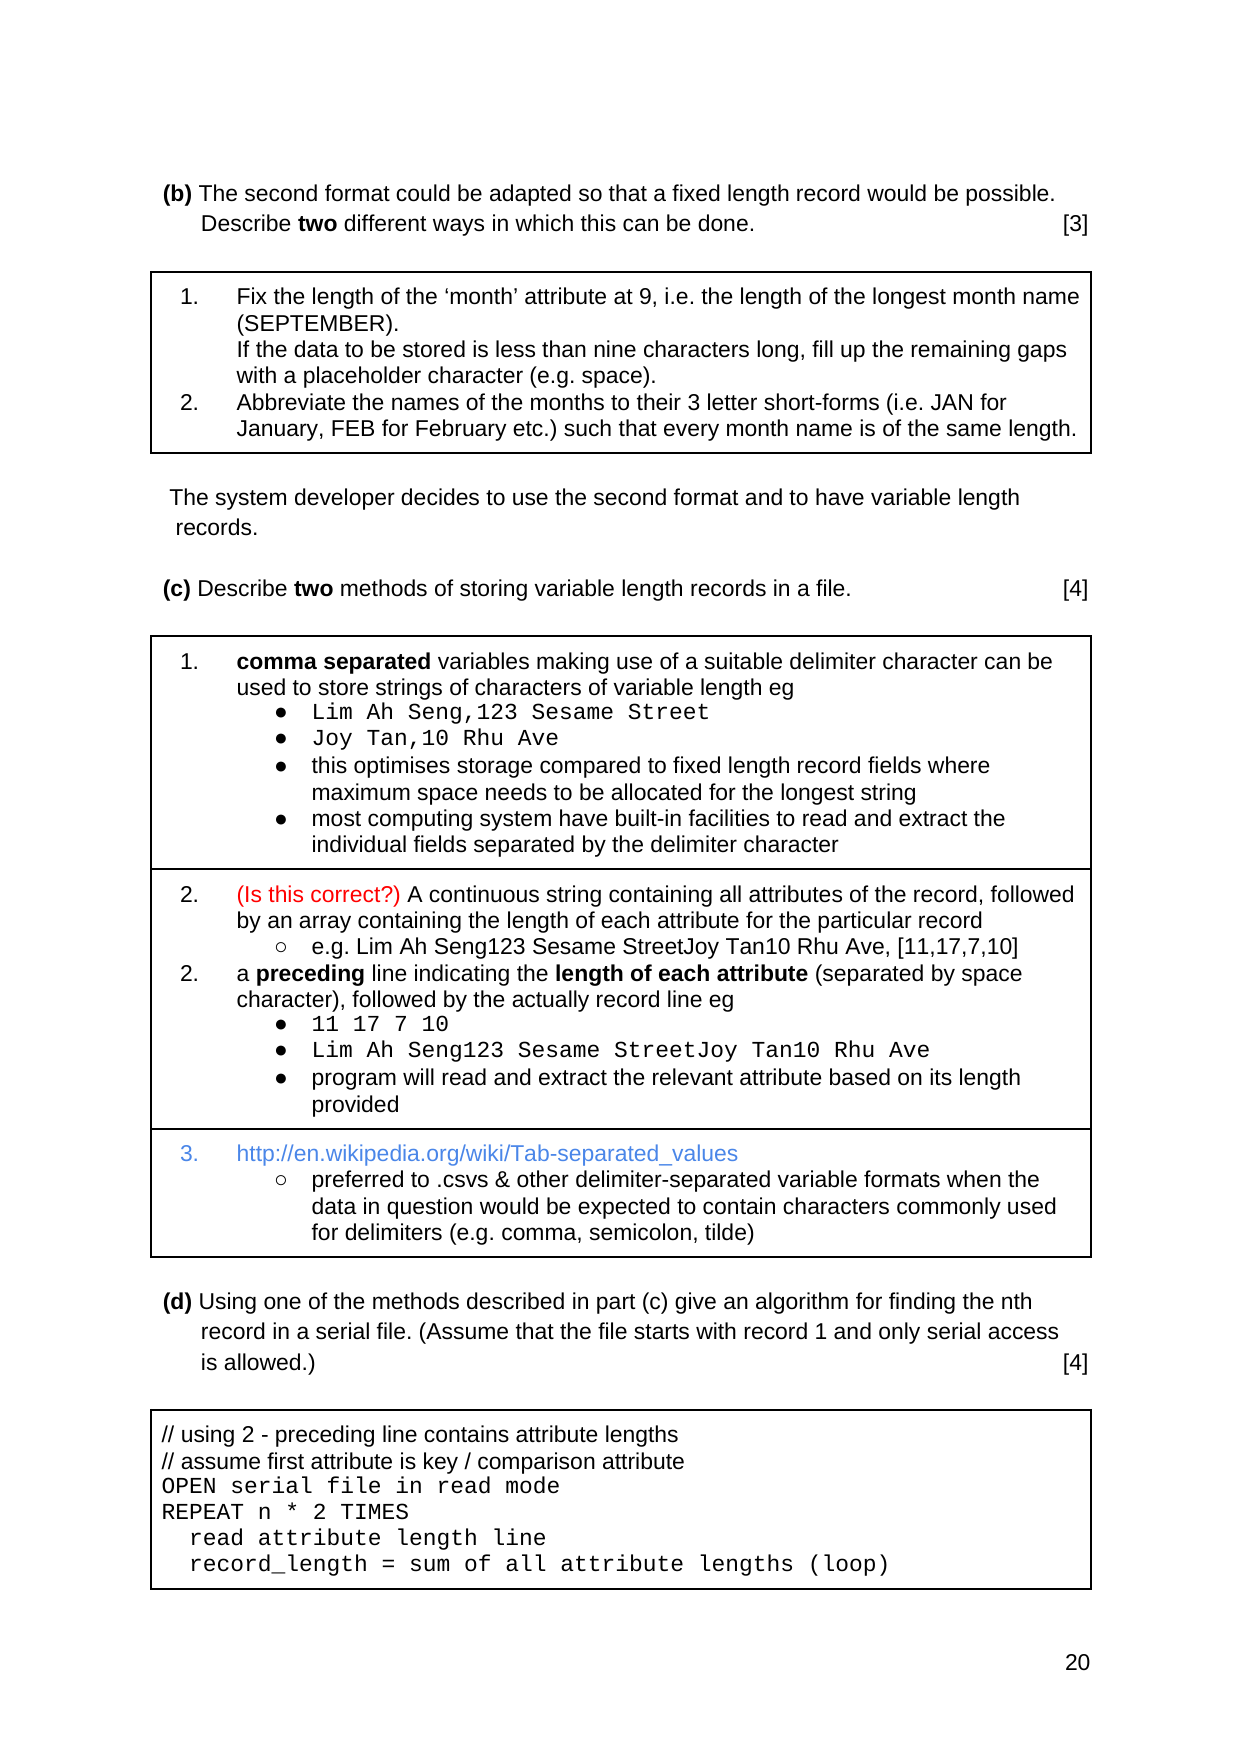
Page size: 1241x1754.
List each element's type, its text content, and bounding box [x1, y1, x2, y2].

table_cell http://en.wikipedia.org/wiki/Tab-separated_values preferred to .csvs & other delimiter-separated variable formats when the data in question would be expected to contain characters commonly used for delimiters (e.g. comma, semicolon, tilde) [152, 1130, 1090, 1256]
table_header Fix the length of the ‘month’ attribute at 9, i.e. the length of the longest month name (SEPTEMBER). If the data to be stored is less than nine characters long, fill up the remaining gaps with a placeholder character (e.g. space). Abbreviate the names of the months to their 3 letter short-forms (i.e. JAN for January, FEB for February etc.) such that every month name is of the same length. [152, 273, 1090, 452]
text (d) Using one of the methods described in part (c) give an algorithm for finding the nth record in a serial file. (Assume that the file starts with record 1 and only serial access is allowed.) [4] [150, 1288, 1090, 1375]
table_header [152, 1411, 1090, 1588]
text (b) The second format could be adapted so that a fixed length record would be possible. [150, 180, 1090, 207]
table_cell (Is this correct?) A continuous string containing all attributes of the record, followed by an array containing the length of each attribute for the particular record e.g. Lim Ah Seng123 Sesame StreetJoy Tan10 Rhu Ave, [11,17,7,10] a preceding line indicating the length of each attribute (separated by space character), followed by the actually record line eg 11 17 7 10 Lim Ah Seng123 Sesame StreetJoy Tan10 Rhu Ave program will read and extract the relevant attribute based on its length provided [152, 870, 1090, 1127]
text The system developer decides to use the second format and to have variable length records. [150, 484, 1090, 541]
text (c) Describe two methods of storing variable length records in a file. [4] [150, 575, 1090, 601]
text Describe two different ways in which this can be done. [3] [150, 210, 1090, 237]
table_header comma separated variables making use of a suitable delimiter character can be used to store strings of characters of variable length eg Lim Ah Seng,123 Sesame Street Joy Tan,10 Rhu Ave this optimises storage compared to fixed length record fields where maximum space needs to be allocated for the longest string most computing system have built-in facilities to read and extract the individual fields separated by the delimiter character [152, 637, 1090, 868]
